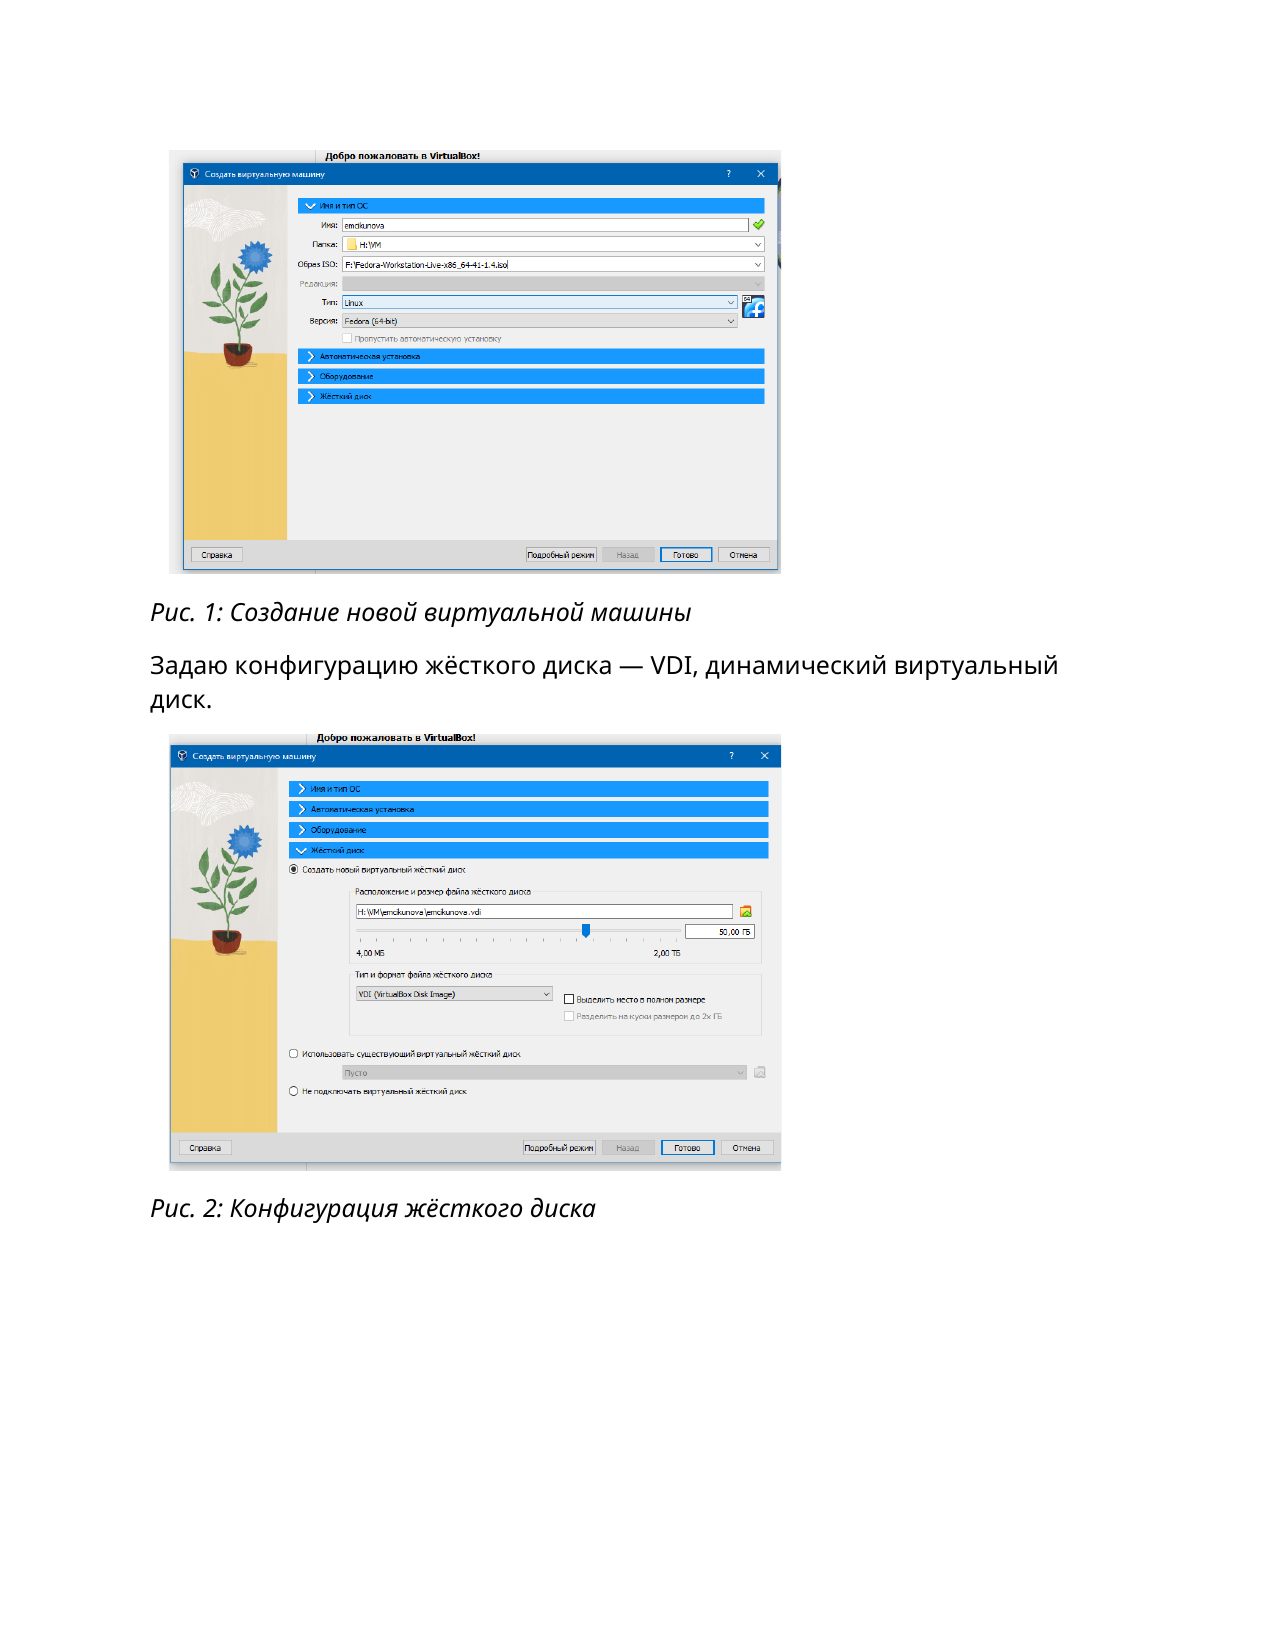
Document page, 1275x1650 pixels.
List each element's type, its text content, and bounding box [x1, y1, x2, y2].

picture [168, 150, 782, 574]
text Задаю конфигурацию жёсткого диска — VDI, динамический виртуальный диск. [150, 647, 1125, 716]
text Рис. 2: Конфигурация жёсткого диска [150, 1191, 1125, 1225]
text Рис. 1: Создание новой виртуальной машины [150, 594, 1125, 629]
picture [168, 734, 782, 1171]
